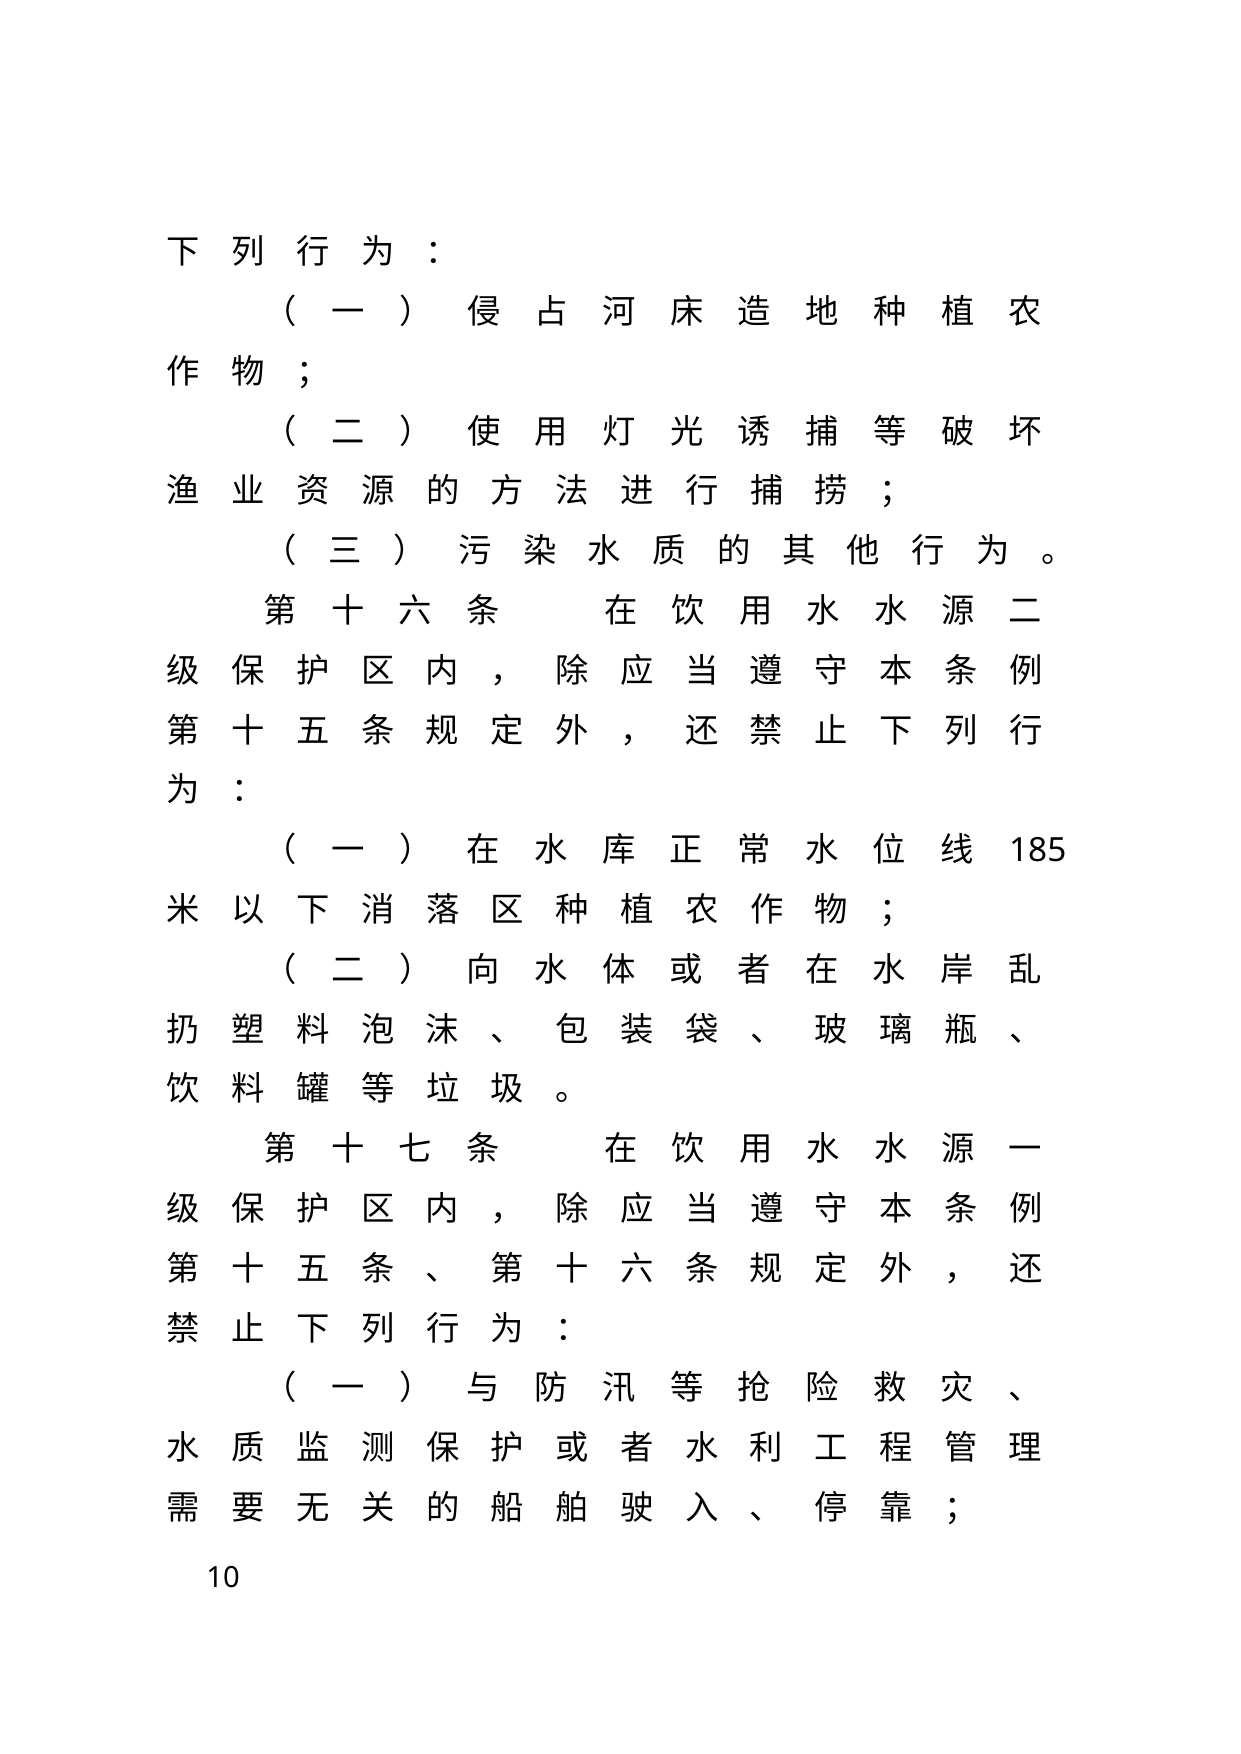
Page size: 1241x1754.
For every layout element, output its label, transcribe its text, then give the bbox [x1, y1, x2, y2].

text （三）污染水质的其他行为。 [168, 578, 1072, 638]
text （一）侵占河床造地种植农作物； [168, 339, 1072, 458]
text （一）在水库正常水位线185米以下消落区种植农作物； [168, 877, 1072, 997]
text 第十六条 在饮用水水源二级保护区内，除应当遵守本条例第十五条规定外，还禁止下列行为： [168, 638, 1072, 877]
text （二）向水体或者在水岸乱扔塑料泡沫、包装袋、玻璃瓶、饮料罐等垃圾。 [168, 997, 1072, 1176]
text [168, 1415, 1072, 1535]
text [168, 219, 1072, 339]
text 第十七条 在饮用水水源一级保护区内，除应当遵守本条例第十五条、第十六条规定外，还禁止下列行为： [168, 1176, 1072, 1415]
text （二）使用灯光诱捕等破坏渔业资源的方法进行捕捞； [168, 458, 1072, 578]
